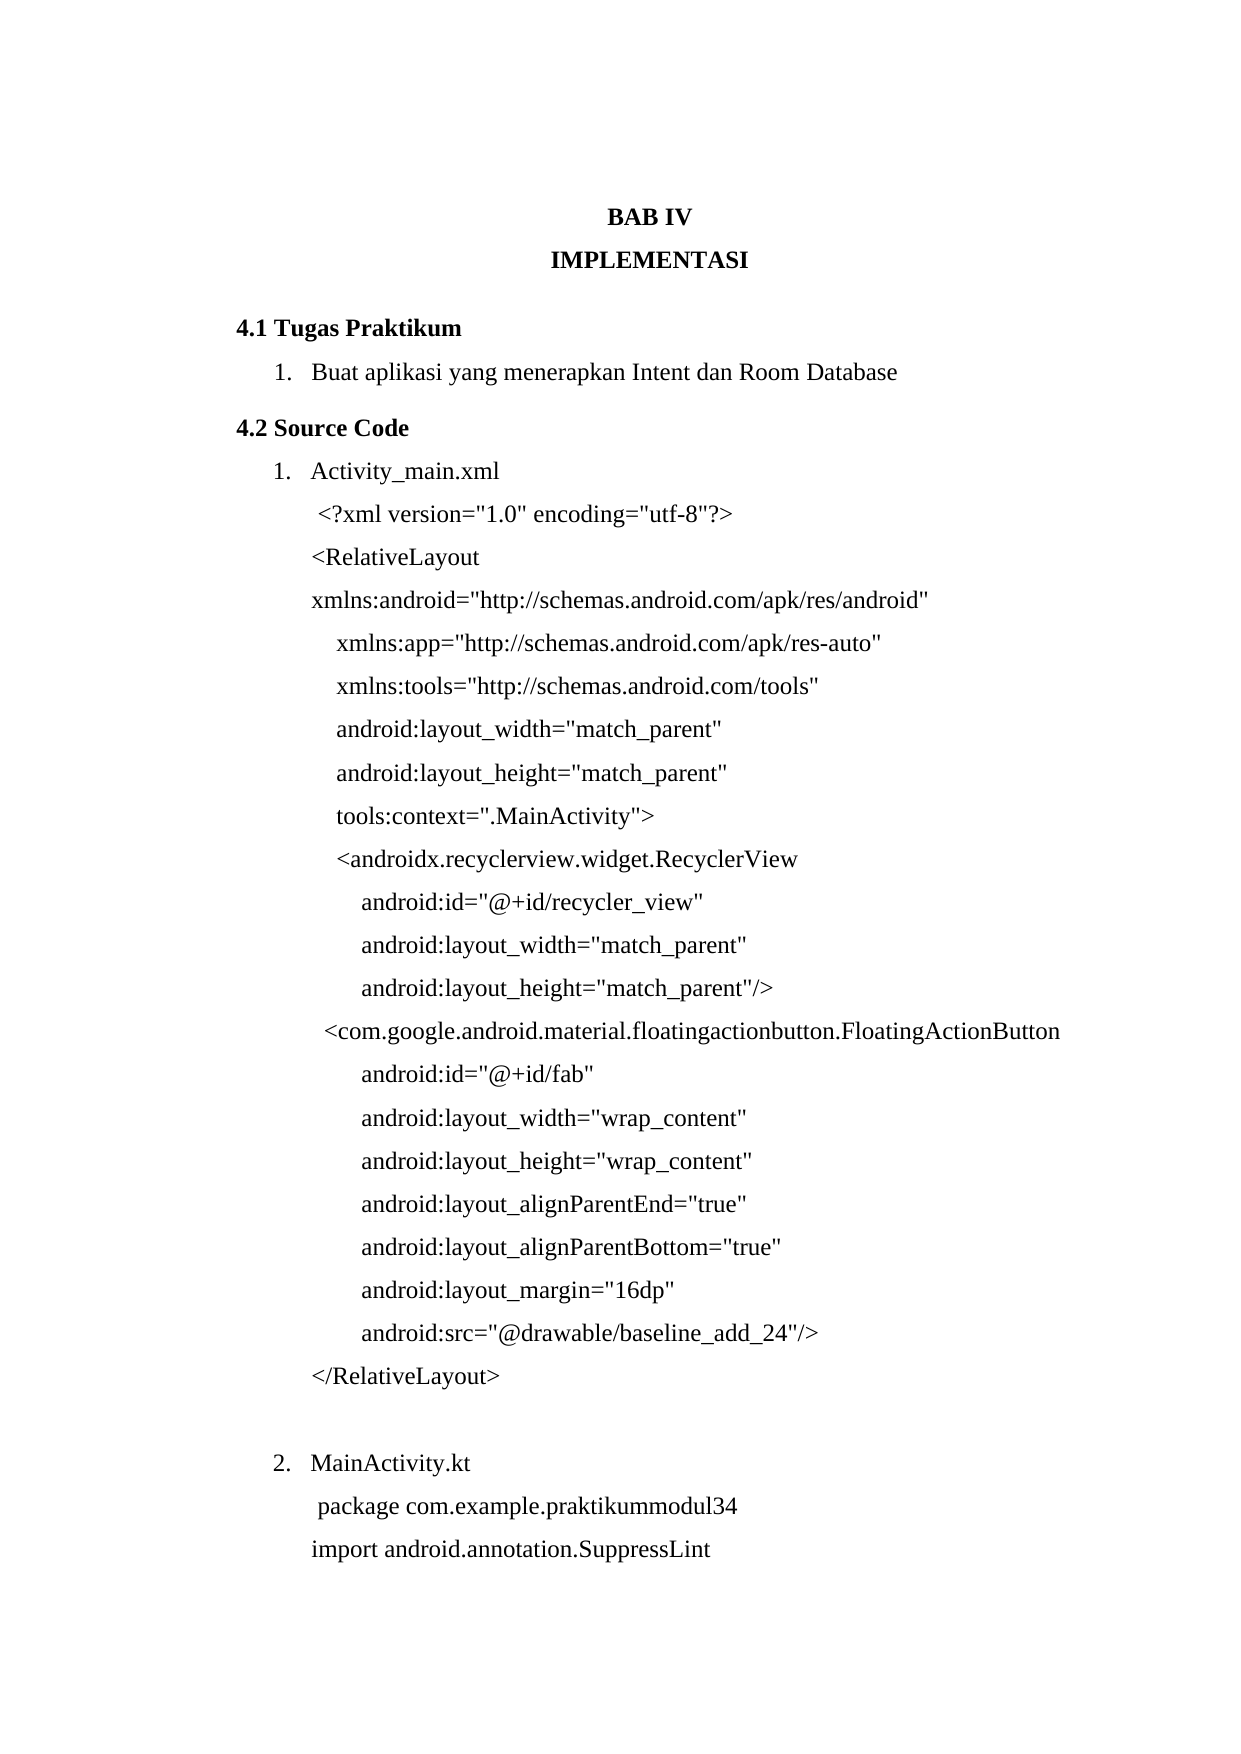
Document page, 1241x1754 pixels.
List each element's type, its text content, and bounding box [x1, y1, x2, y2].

text BAB IV IMPLEMENTASI [236, 202, 1063, 274]
list </RelativeLayout> [311, 1361, 1063, 1390]
subtitle Tugas Praktikum [236, 313, 1063, 342]
list xmlns:tools="http://schemas.android.com/tools" [311, 671, 1063, 700]
list android:layout_alignParentBottom="true" [311, 1232, 1063, 1261]
subtitle Source Code [236, 413, 1063, 441]
list Activity_main.xml [273, 456, 1063, 484]
list MainActivity.kt [273, 1448, 1063, 1476]
list android:id="@+id/recycler_view" [311, 887, 1063, 916]
list android:layout_height="match_parent"/> [311, 973, 1063, 1002]
list Buat aplikasi yang menerapkan Intent dan Room Database [274, 357, 1063, 385]
list android:src="@drawable/baseline_add_24"/> [311, 1318, 1063, 1347]
list android:layout_height="wrap_content" [311, 1146, 1063, 1174]
list android:layout_alignParentEnd="true" [311, 1189, 1063, 1218]
list android:layout_height="match_parent" [311, 758, 1063, 786]
list package com.example.praktikummodul34 [311, 1491, 1063, 1519]
list android:layout_width="wrap_content" [311, 1103, 1063, 1131]
list android:id="@+id/fab" [311, 1059, 1063, 1088]
list android:layout_width="match_parent" [311, 714, 1063, 743]
list xmlns:app="http://schemas.android.com/apk/res-auto" [311, 628, 1063, 657]
list <com.google.android.material.floatingactionbutton.FloatingActionButton [311, 1016, 1063, 1045]
list <androidx.recyclerview.widget.RecyclerView [311, 844, 1063, 873]
list <?xml version="1.0" encoding="utf-8"?> [311, 499, 1063, 528]
list android:layout_margin="16dp" [311, 1275, 1063, 1304]
list <RelativeLayout xmlns:android="http://schemas.android.com/apk/res/android" [311, 542, 1063, 614]
list android:layout_width="match_parent" [311, 930, 1063, 959]
list tools:context=".MainActivity"> [311, 801, 1063, 829]
list import android.annotation.SuppressLint [311, 1534, 1063, 1563]
